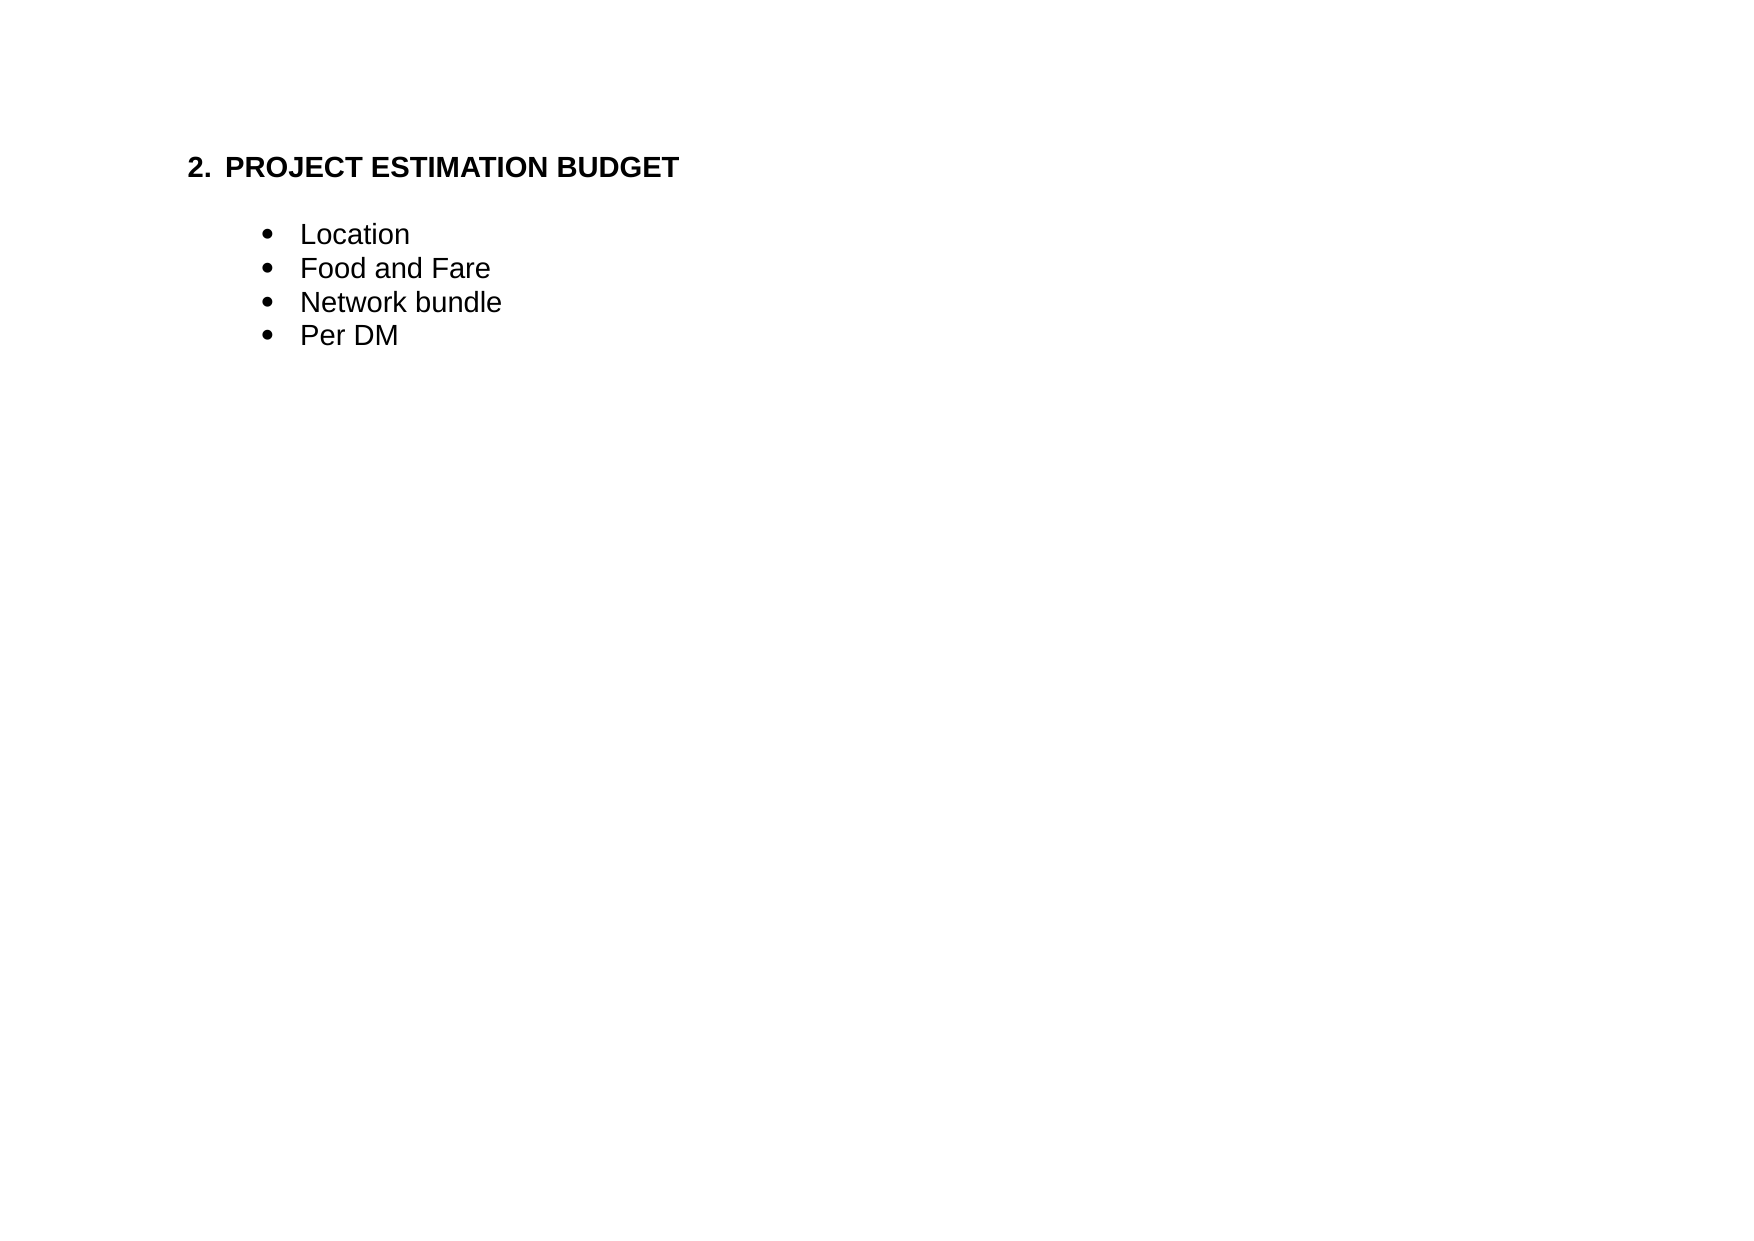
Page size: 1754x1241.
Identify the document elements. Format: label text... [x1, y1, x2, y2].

list Per DM [262, 318, 1604, 352]
list PROJECT ESTIMATION BUDGET [187, 150, 1604, 183]
list Food and Fare [262, 251, 1604, 284]
list Location [262, 217, 1604, 251]
list Network bundle [262, 284, 1604, 318]
